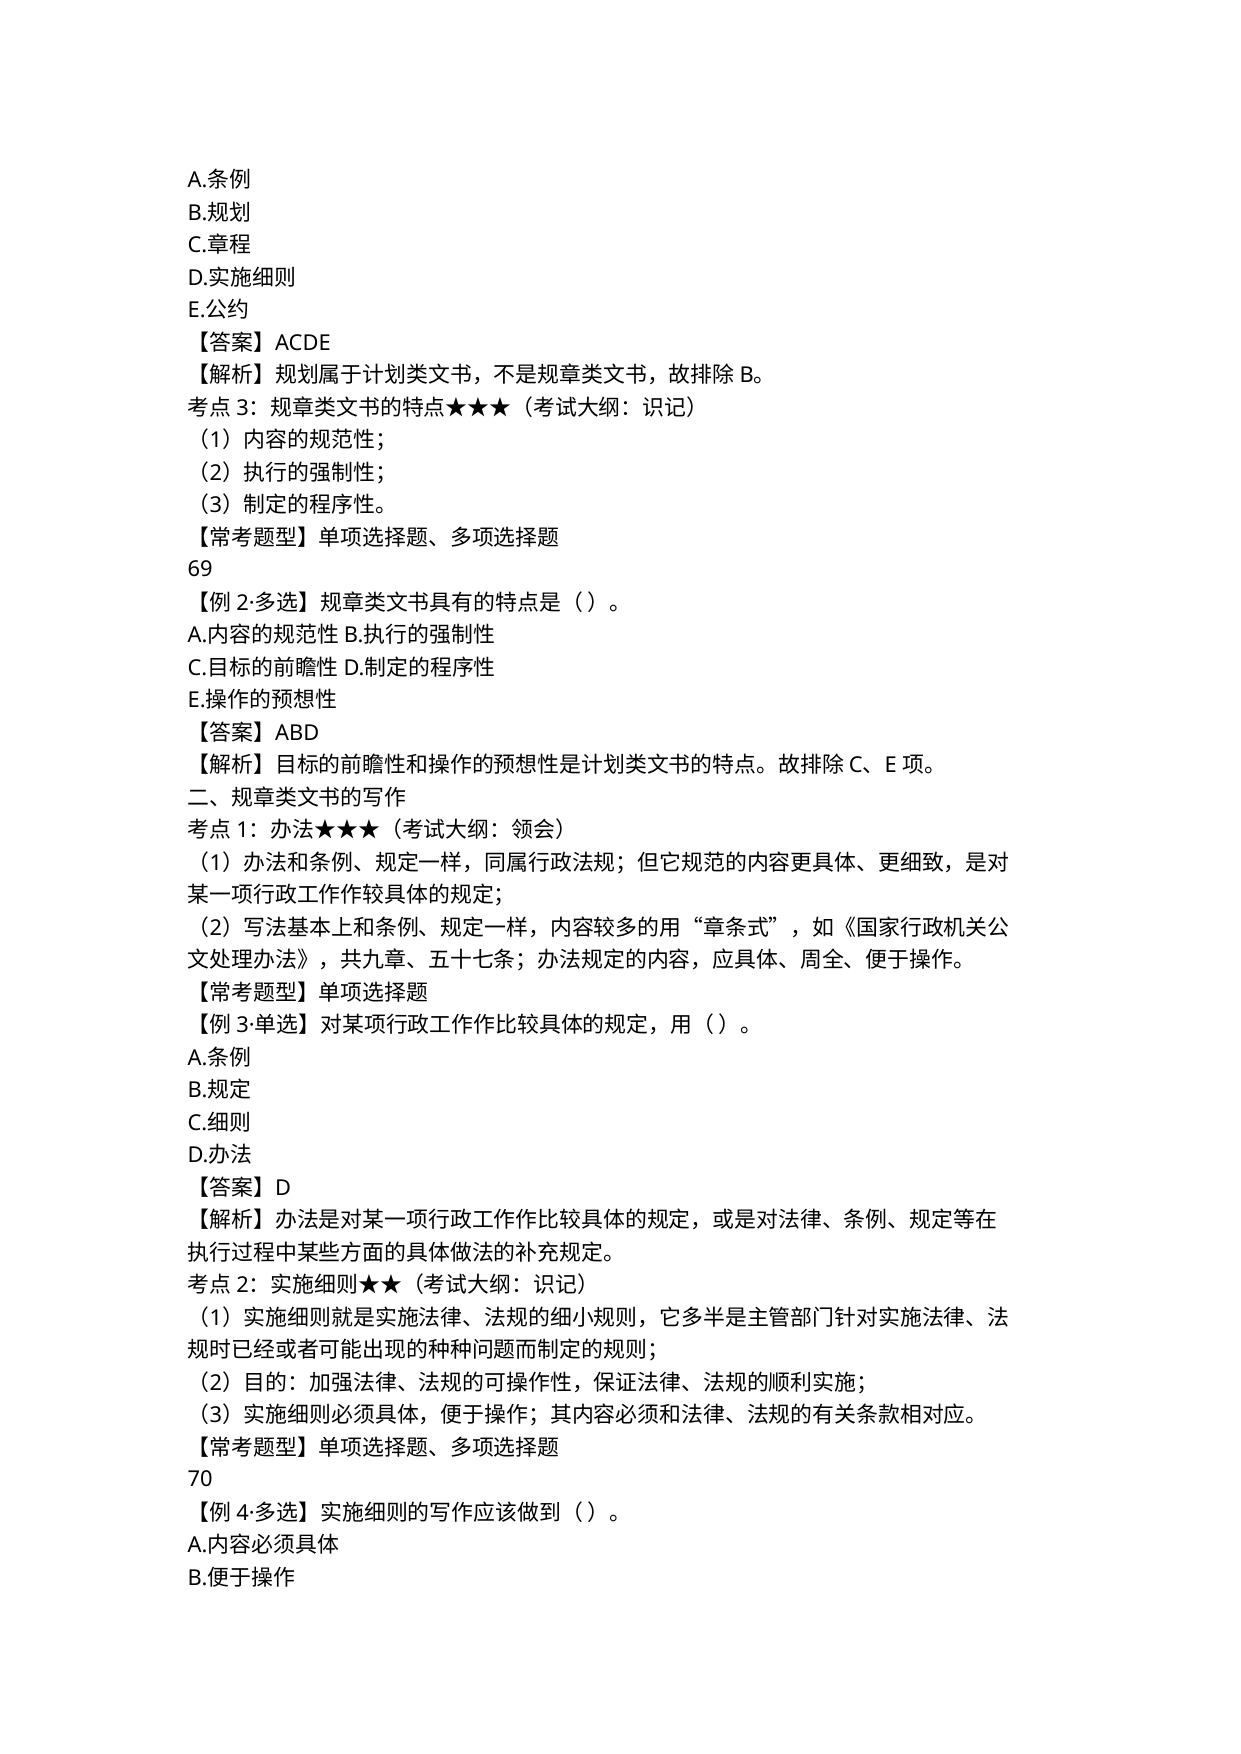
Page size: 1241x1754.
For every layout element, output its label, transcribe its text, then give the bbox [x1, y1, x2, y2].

text （1）实施细则就是实施法律、法规的细小规则，它多半是主管部门针对实施法律、法 [187, 1299, 1053, 1332]
text B.规定 [187, 1072, 1053, 1104]
text 【例 2·多选】规章类文书具有的特点是（ ）。 [187, 584, 1053, 617]
text C.章程 [187, 227, 1053, 259]
text D.实施细则 [187, 259, 1053, 292]
text （2）目的：加强法律、法规的可操作性，保证法律、法规的顺利实施； [187, 1364, 1053, 1397]
text 执行过程中某些方面的具体做法的补充规定。 [187, 1234, 1053, 1267]
text （2）执行的强制性； [187, 454, 1053, 487]
text 二、规章类文书的写作 [187, 779, 1053, 812]
text 【解析】办法是对某一项行政工作作比较具体的规定，或是对法律、条例、规定等在 [187, 1202, 1053, 1234]
text 【例 4·多选】实施细则的写作应该做到（ ）。 [187, 1494, 1053, 1527]
text （1）办法和条例、规定一样，同属行政法规；但它规范的内容更具体、更细致，是对 [187, 844, 1053, 877]
text A.内容必须具体 [187, 1527, 1053, 1559]
text E.公约 [187, 292, 1053, 324]
text 【常考题型】单项选择题、多项选择题 [187, 519, 1053, 552]
text 【答案】D [187, 1169, 1053, 1202]
text 【常考题型】单项选择题 [187, 974, 1053, 1007]
text E.操作的预想性 [187, 682, 1053, 714]
text 【答案】ACDE [187, 324, 1053, 357]
text 文处理办法》，共九章、五十七条；办法规定的内容，应具体、周全、便于操作。 [187, 942, 1053, 974]
text A.条例 [187, 162, 1053, 194]
text 70 [187, 1462, 1053, 1494]
text 规时已经或者可能出现的种种问题而制定的规则； [187, 1332, 1053, 1364]
text 【例 3·单选】对某项行政工作作比较具体的规定，用（ ）。 [187, 1007, 1053, 1039]
text 【常考题型】单项选择题、多项选择题 [187, 1429, 1053, 1462]
text C.细则 [187, 1104, 1053, 1137]
text A.内容的规范性 B.执行的强制性 [187, 617, 1053, 649]
text （3）制定的程序性。 [187, 487, 1053, 519]
text 考点 1：办法★★★（考试大纲：领会） [187, 812, 1053, 844]
text 考点 3：规章类文书的特点★★★（考试大纲：识记） [187, 389, 1053, 422]
text A.条例 [187, 1039, 1053, 1072]
text 【解析】目标的前瞻性和操作的预想性是计划类文书的特点。故排除 C、E 项。 [187, 747, 1053, 779]
text B.便于操作 [187, 1559, 1053, 1592]
text 【解析】规划属于计划类文书，不是规章类文书，故排除 B。 [187, 357, 1053, 389]
text （1）内容的规范性； [187, 422, 1053, 454]
text （3）实施细则必须具体，便于操作；其内容必须和法律、法规的有关条款相对应。 [187, 1397, 1053, 1429]
text 69 [187, 552, 1053, 584]
text D.办法 [187, 1137, 1053, 1169]
text 考点 2：实施细则★★（考试大纲：识记） [187, 1267, 1053, 1299]
text （2）写法基本上和条例、规定一样，内容较多的用“章条式”，如《国家行政机关公 [187, 909, 1053, 942]
text 某一项行政工作作较具体的规定； [187, 877, 1053, 909]
text C.目标的前瞻性 D.制定的程序性 [187, 649, 1053, 682]
text B.规划 [187, 194, 1053, 227]
text 【答案】ABD [187, 714, 1053, 747]
